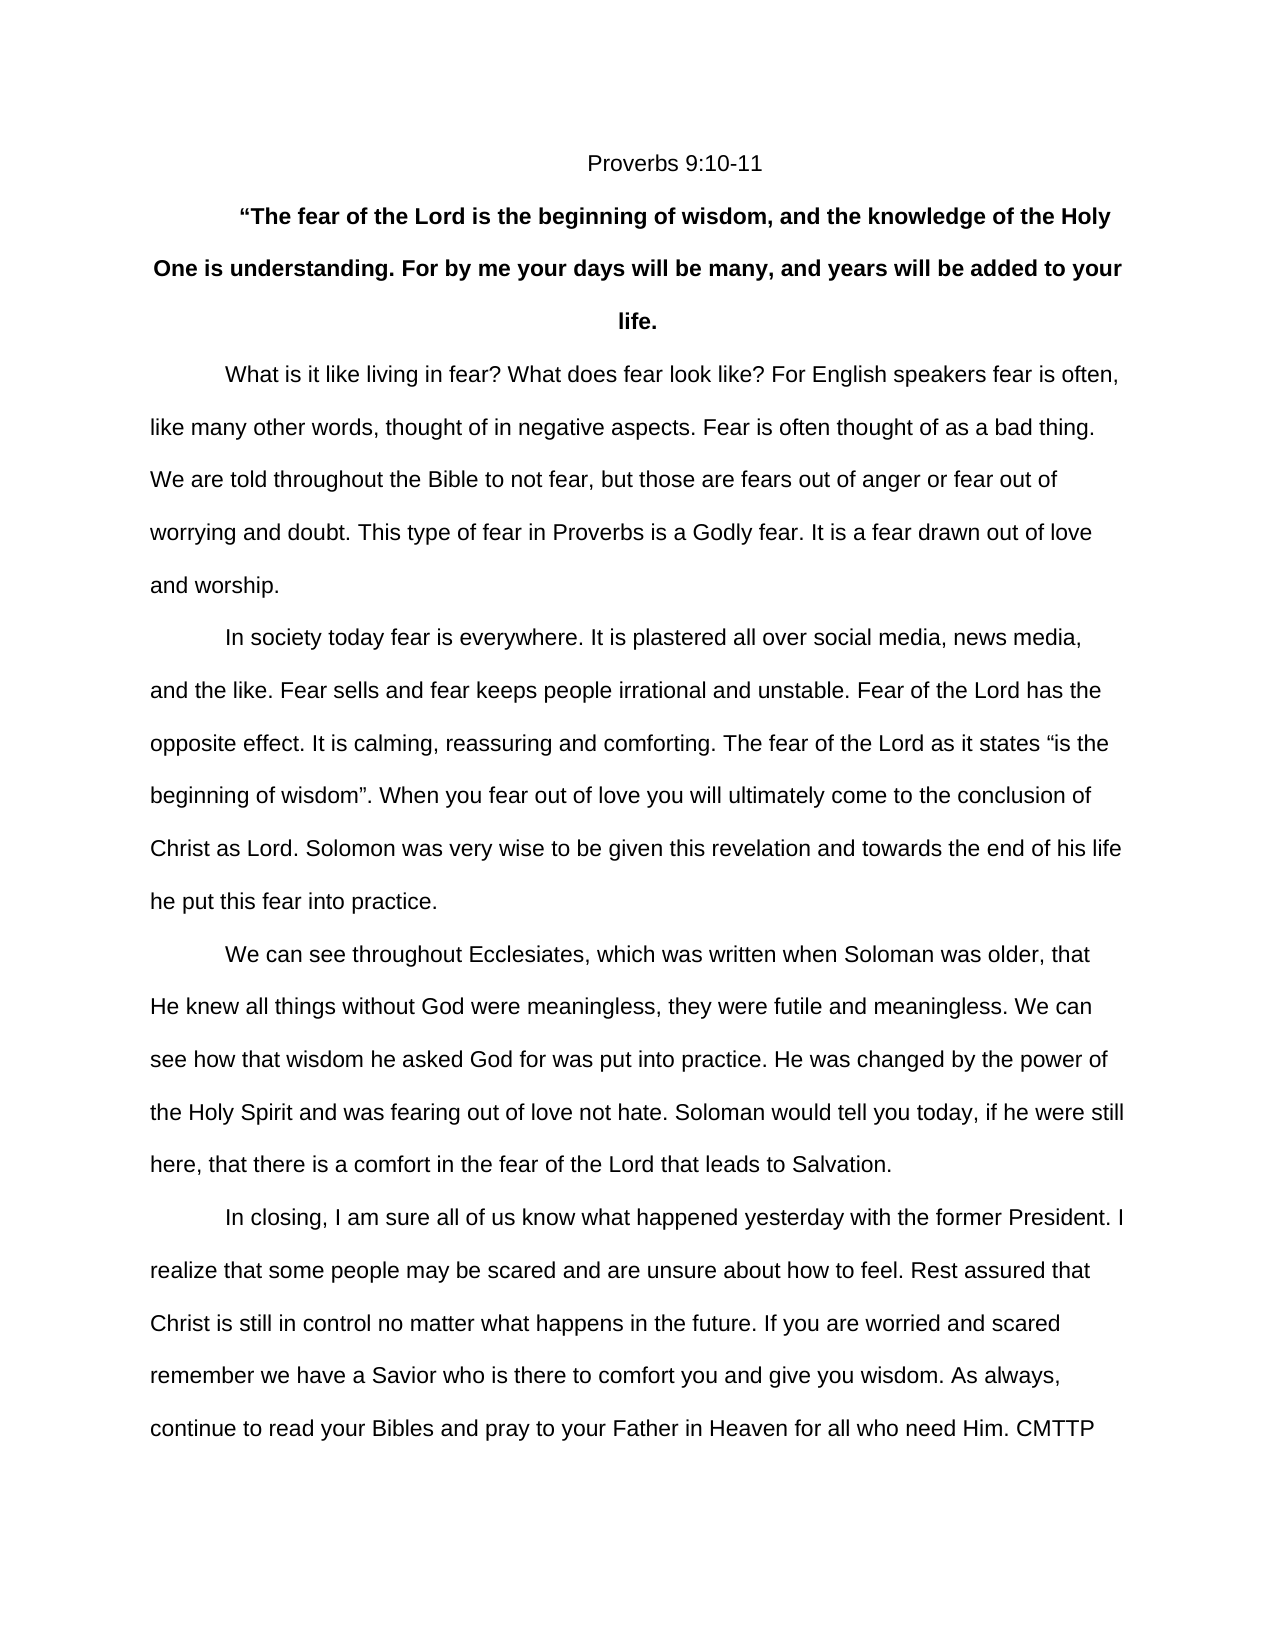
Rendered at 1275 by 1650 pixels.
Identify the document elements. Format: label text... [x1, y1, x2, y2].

text In closing, I am sure all of us know what happened yesterday with the former President. I realize that some people may be scared and are unsure about how to feel. Rest assured that Christ is still in control no matter what happens in the future. If you are worried and scared remember we have a Savior who is there to comfort you and give you wisdom. As always, continue to read your Bibles and pray to your Father in Heaven for all who need Him. CMTTP [150, 1204, 1125, 1441]
text “The fear of the Lord is the beginning of wisdom, and the knowledge of the Holy One is understanding. For by me your days will be many, and years will be added to your life. [150, 203, 1125, 334]
text We can see throughout Ecclesiates, which was written when Soloman was older, that He knew all things without God were meaningless, they were futile and meaningless. We can see how that wisdom he asked God for was put into practice. He was changed by the power of the Holy Spirit and was fearing out of love not hate. Soloman would tell you today, if he were still here, that there is a comfort in the fear of the Lord that leads to Salvation. [150, 941, 1125, 1178]
text What is it like living in fear? What does fear look like? For English speakers fear is often, like many other words, thought of in negative aspects. Fear is often thought of as a bad thing. We are told throughout the Bible to not fear, but those are fears out of anger or fear out of worrying and doubt. This type of fear in Proverbs is a Godly fear. It is a fear drawn out of love and worship. [150, 361, 1125, 598]
text In society today fear is everywhere. It is plastered all over social media, news media, and the like. Fear sells and fear keeps people irrational and unstable. Fear of the Lord has the opposite effect. It is calming, reassuring and comforting. The fear of the Lord as it states “is the beginning of wisdom”. When you fear out of love you will ultimately come to the conclusion of Christ as Lord. Solomon was very wise to be given this revelation and towards the end of his life he put this fear into practice. [150, 624, 1125, 914]
text Proverbs 9:10-11 [150, 150, 1125, 176]
